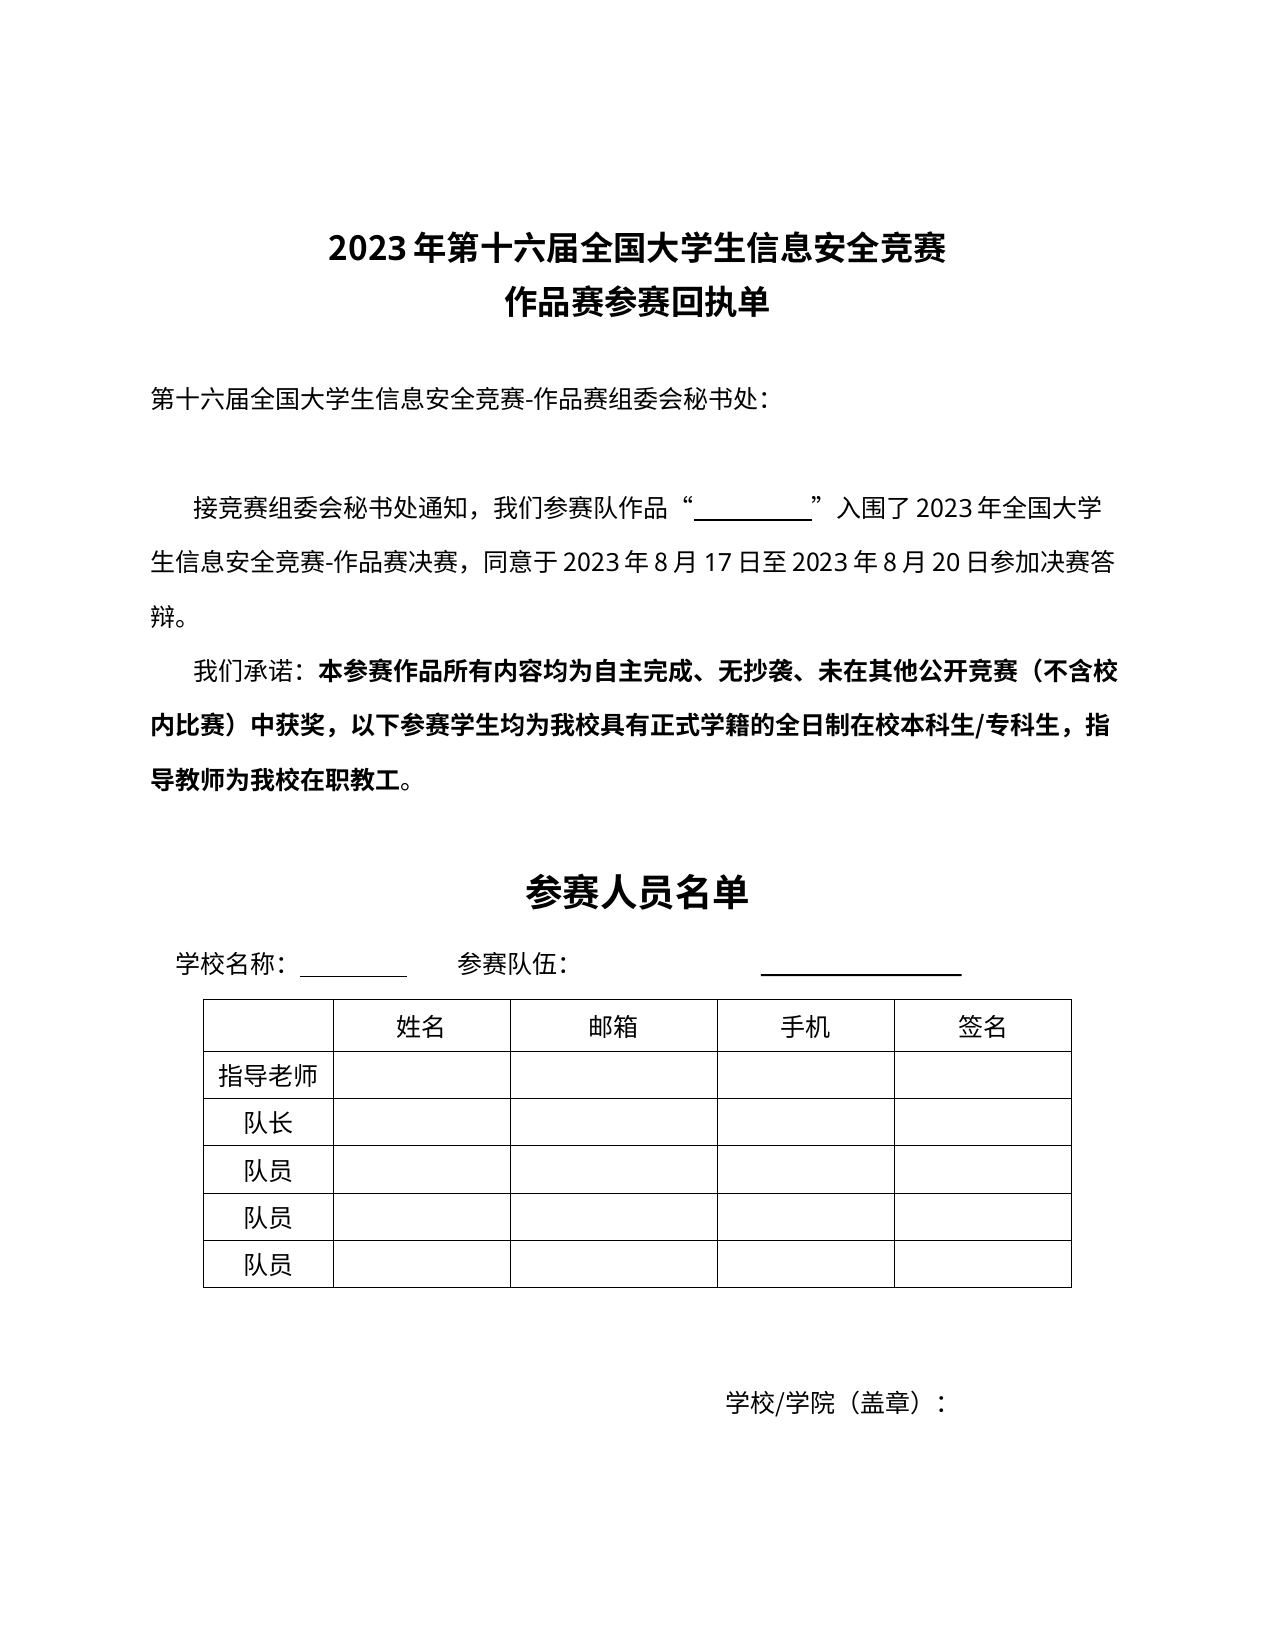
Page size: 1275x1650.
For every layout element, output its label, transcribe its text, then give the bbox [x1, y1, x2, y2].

table_cell 队员 [204, 1194, 333, 1240]
table_cell [511, 1194, 717, 1240]
table_header 手机 [718, 1000, 894, 1051]
table_cell [718, 1146, 894, 1192]
text 我们承诺：本参赛作品所有内容均为自主完成、无抄袭、未在其他公开竞赛（不含校内比赛）中获奖，以下参赛学生均为我校具有正式学籍的全日制在校本科生/专科生，指导教师为我校在职教工。 [150, 651, 1125, 796]
table_cell [718, 1099, 894, 1145]
table_header [204, 1000, 333, 1051]
table_cell [334, 1146, 510, 1192]
text 参赛人员名单 [150, 863, 1125, 917]
table_cell [718, 1241, 894, 1287]
text 接竞赛组委会秘书处通知，我们参赛队作品“ ”入围了2023年全国大学生信息安全竞赛-作品赛决赛，同意于2023年8月17日至2023年8月20日参加决赛答辩。 [150, 488, 1125, 633]
table_cell [334, 1241, 510, 1287]
table_cell [511, 1146, 717, 1192]
table_header 签名 [895, 1000, 1071, 1051]
table_cell 指导老师 [204, 1052, 333, 1098]
table_cell [334, 1099, 510, 1145]
table_cell 队长 [204, 1099, 333, 1145]
text 2023年第十六届全国大学生信息安全竞赛 [150, 217, 1125, 271]
table_cell 队员 [204, 1241, 333, 1287]
table_cell 队员 [204, 1146, 333, 1192]
table_cell [511, 1241, 717, 1287]
table_cell [334, 1052, 510, 1098]
table_cell [718, 1194, 894, 1240]
table_cell [511, 1052, 717, 1098]
table_cell [511, 1099, 717, 1145]
text 学校/学院（盖章）： [150, 1383, 1025, 1419]
table_cell [895, 1052, 1071, 1098]
table_header 姓名 [334, 1000, 510, 1051]
table_cell [895, 1241, 1071, 1287]
table_cell [895, 1194, 1071, 1240]
text 作品赛参赛回执单 [150, 271, 1125, 325]
text 第十六届全国大学生信息安全竞赛-作品赛组委会秘书处： [150, 379, 1125, 416]
text 学校名称： 参赛队伍： [150, 944, 1125, 981]
table_cell [718, 1052, 894, 1098]
table_header 邮箱 [511, 1000, 717, 1051]
table_cell [895, 1099, 1071, 1145]
table_cell [895, 1146, 1071, 1192]
table_cell [334, 1194, 510, 1240]
